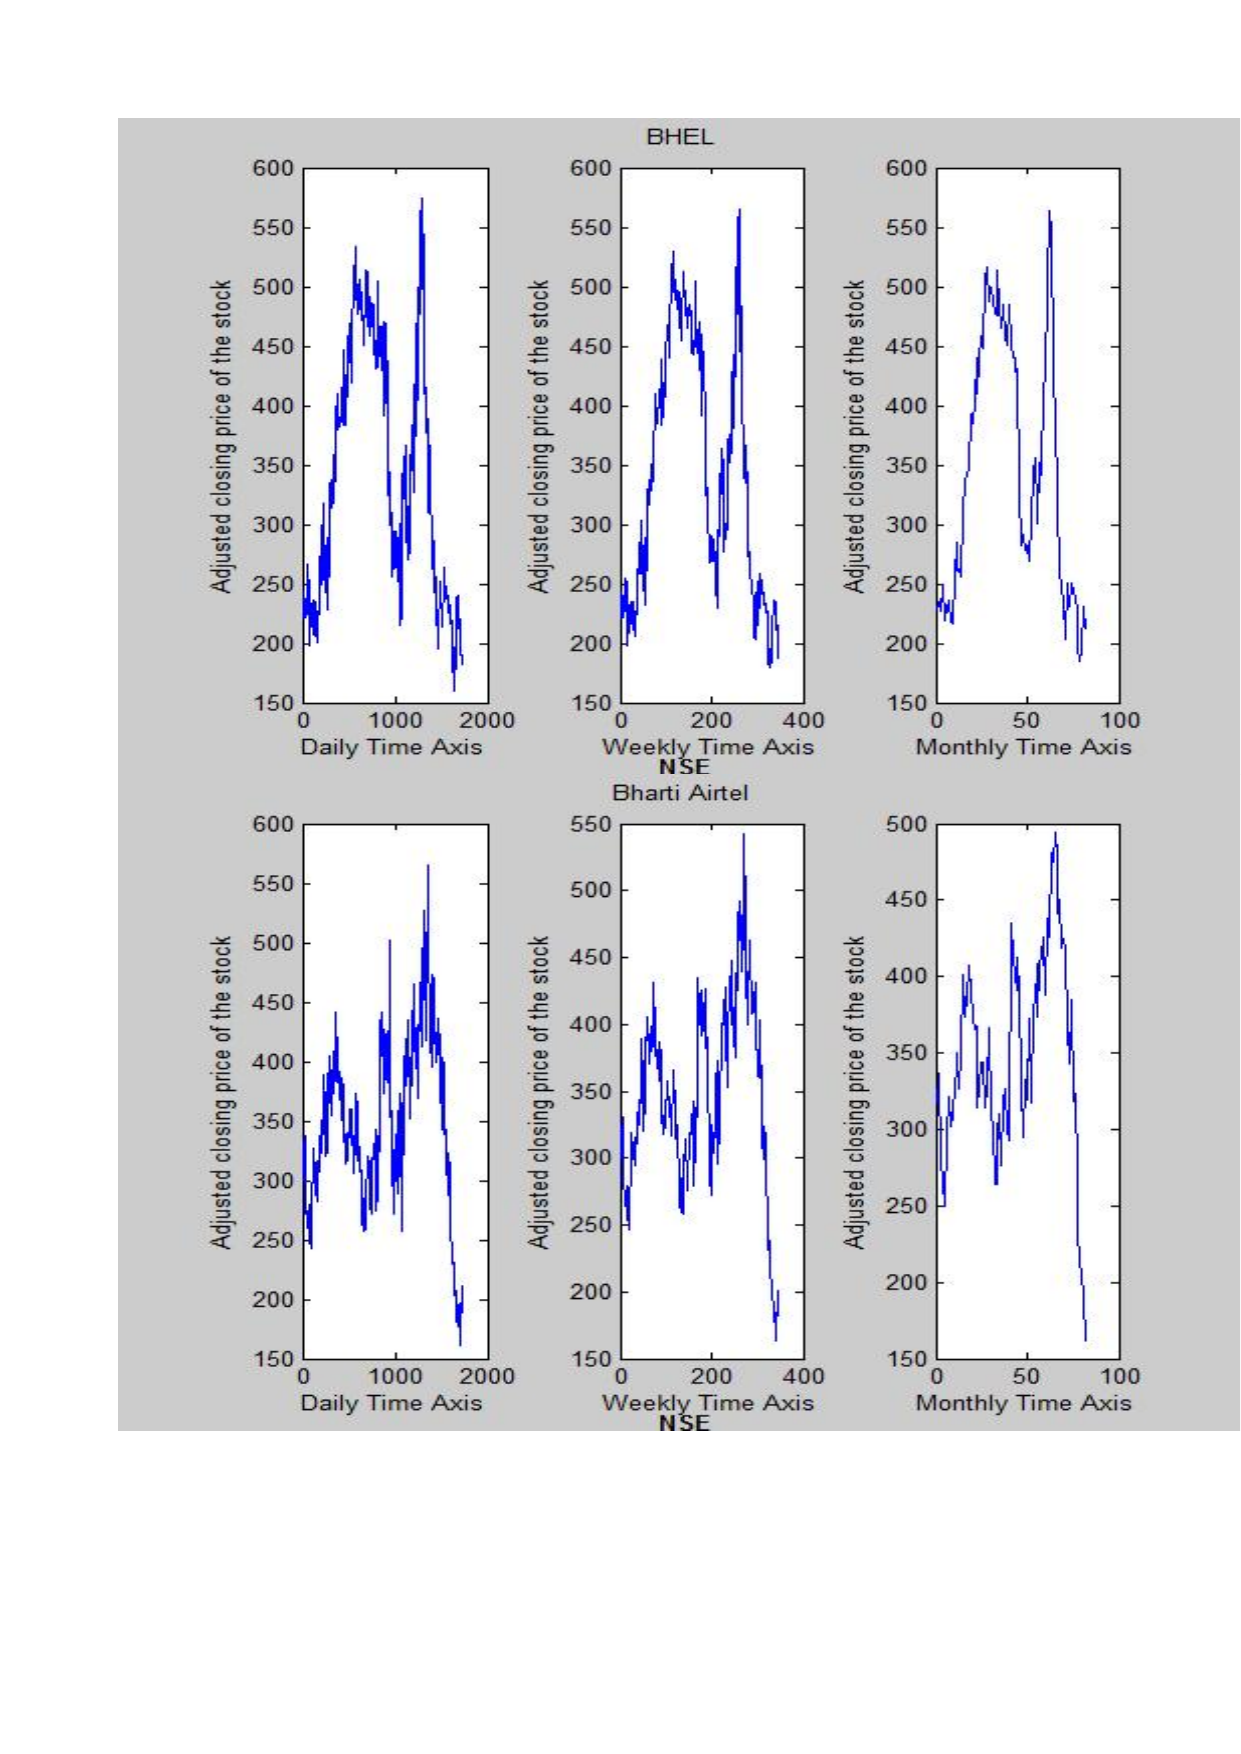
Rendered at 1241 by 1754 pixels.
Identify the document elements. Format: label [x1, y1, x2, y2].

picture [118, 118, 1241, 1431]
